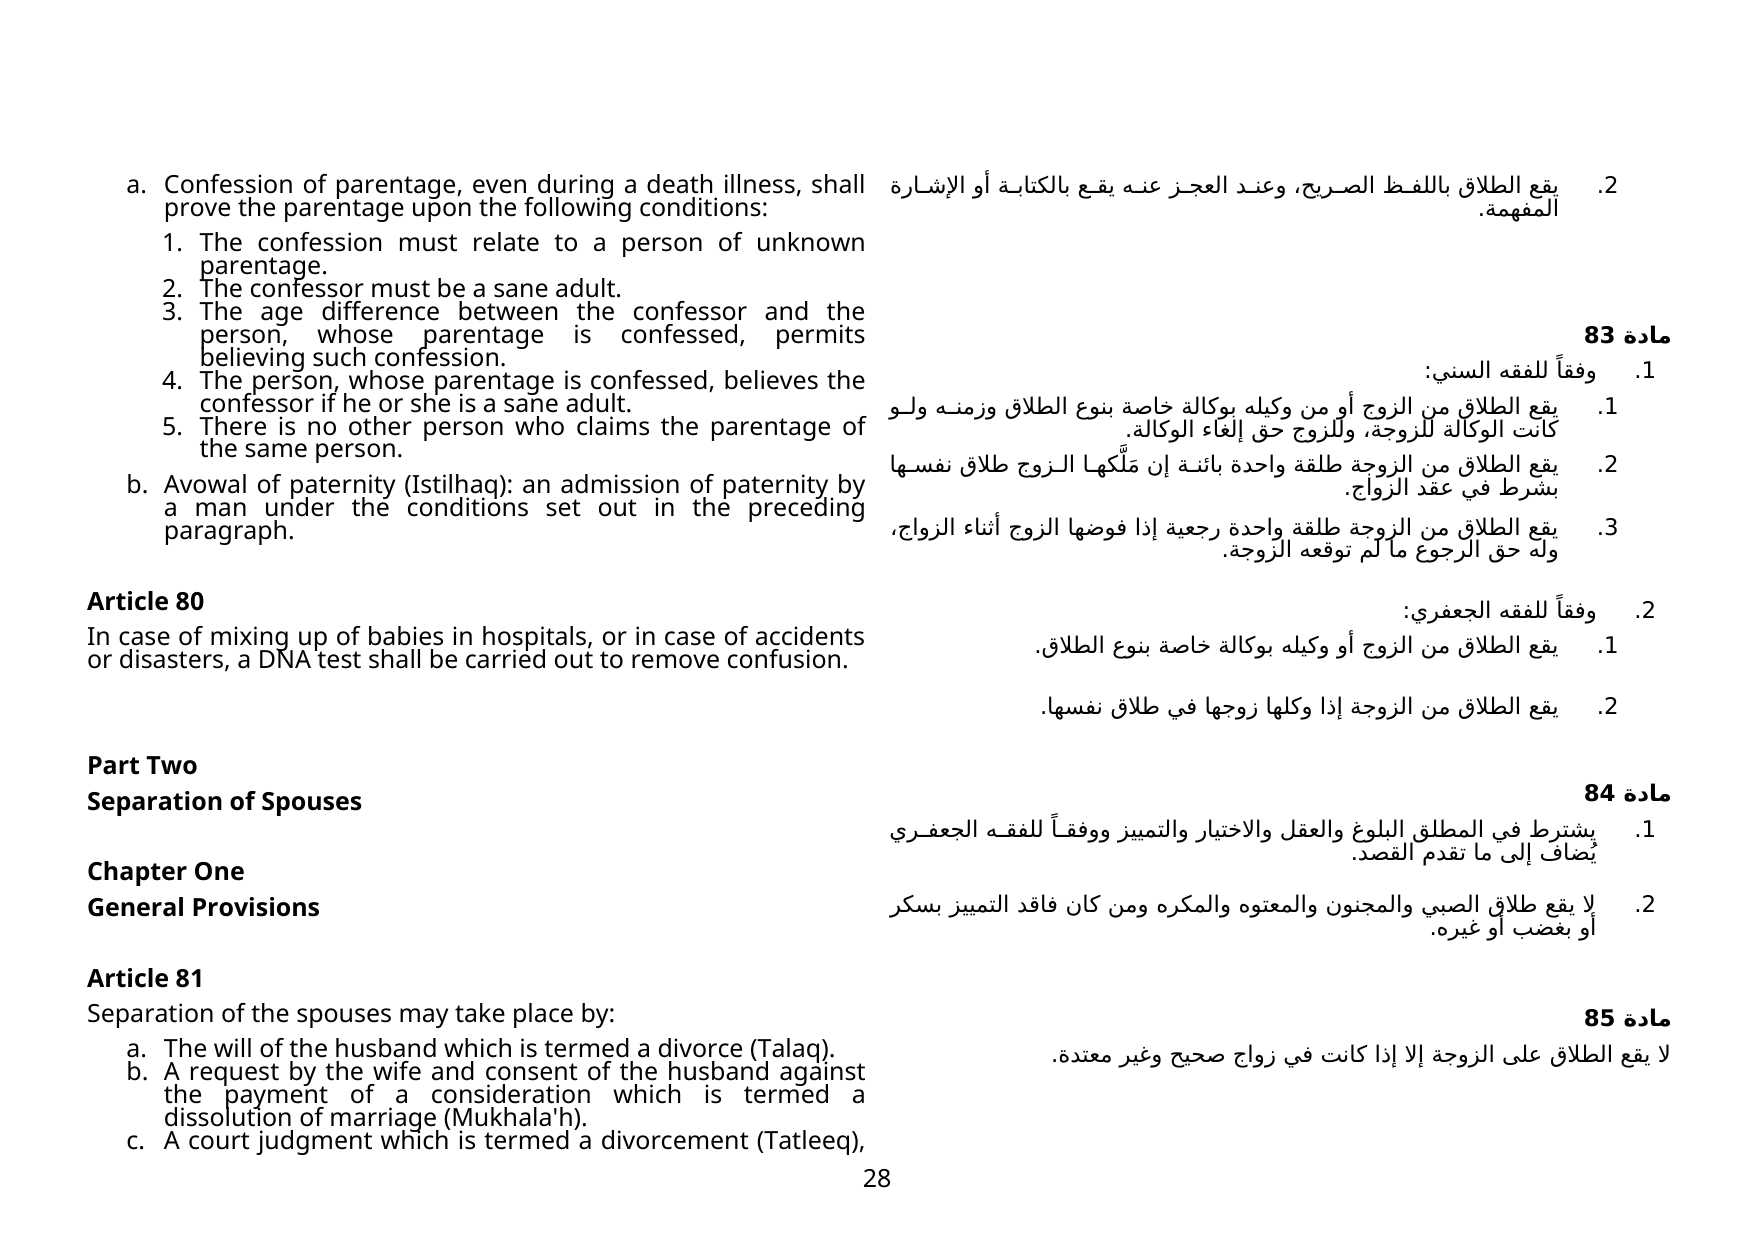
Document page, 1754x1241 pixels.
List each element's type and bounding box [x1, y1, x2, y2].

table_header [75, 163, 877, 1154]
table_header [878, 163, 1683, 1154]
